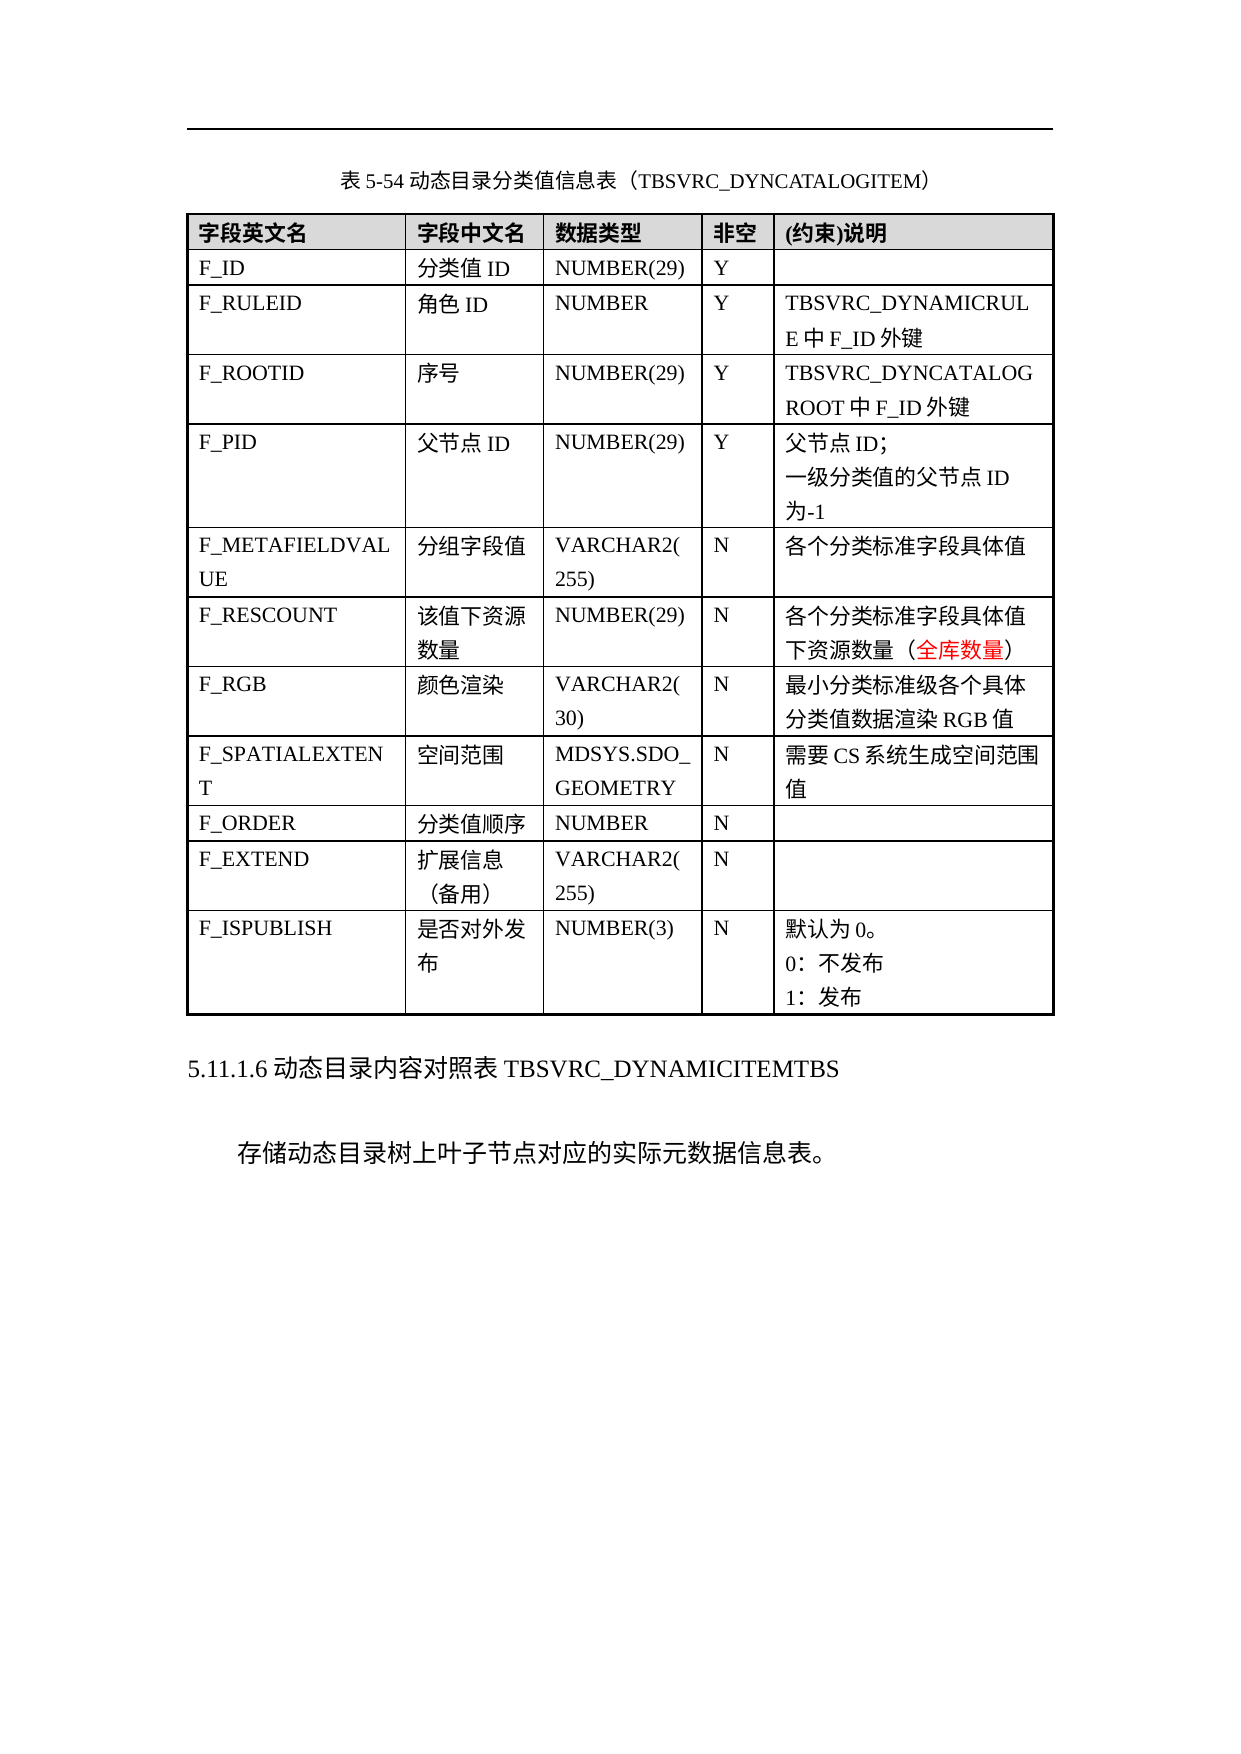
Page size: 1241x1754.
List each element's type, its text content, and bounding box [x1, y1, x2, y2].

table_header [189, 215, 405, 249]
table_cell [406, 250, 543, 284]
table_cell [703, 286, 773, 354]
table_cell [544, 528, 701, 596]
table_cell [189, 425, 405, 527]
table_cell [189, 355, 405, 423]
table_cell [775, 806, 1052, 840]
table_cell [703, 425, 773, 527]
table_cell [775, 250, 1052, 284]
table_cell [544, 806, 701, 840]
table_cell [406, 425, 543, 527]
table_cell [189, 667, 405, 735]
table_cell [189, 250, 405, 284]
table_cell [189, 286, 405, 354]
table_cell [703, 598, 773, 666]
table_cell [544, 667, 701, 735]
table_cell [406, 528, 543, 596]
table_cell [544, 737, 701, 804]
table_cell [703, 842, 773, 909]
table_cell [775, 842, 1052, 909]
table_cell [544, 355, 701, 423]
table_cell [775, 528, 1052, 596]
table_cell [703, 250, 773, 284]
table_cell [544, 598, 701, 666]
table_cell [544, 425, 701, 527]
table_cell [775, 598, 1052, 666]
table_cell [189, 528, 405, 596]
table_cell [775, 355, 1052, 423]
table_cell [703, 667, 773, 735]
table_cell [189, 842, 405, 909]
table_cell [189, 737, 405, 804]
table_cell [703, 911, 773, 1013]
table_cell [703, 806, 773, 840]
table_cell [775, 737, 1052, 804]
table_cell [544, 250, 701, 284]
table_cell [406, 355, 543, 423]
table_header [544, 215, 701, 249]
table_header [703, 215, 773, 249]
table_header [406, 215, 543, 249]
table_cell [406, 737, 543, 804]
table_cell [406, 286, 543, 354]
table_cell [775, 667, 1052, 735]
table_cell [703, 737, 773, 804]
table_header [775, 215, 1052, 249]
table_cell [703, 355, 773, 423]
text 存储动态目录树上叶子节点对应的实际元数据信息表。 [187, 1118, 1053, 1186]
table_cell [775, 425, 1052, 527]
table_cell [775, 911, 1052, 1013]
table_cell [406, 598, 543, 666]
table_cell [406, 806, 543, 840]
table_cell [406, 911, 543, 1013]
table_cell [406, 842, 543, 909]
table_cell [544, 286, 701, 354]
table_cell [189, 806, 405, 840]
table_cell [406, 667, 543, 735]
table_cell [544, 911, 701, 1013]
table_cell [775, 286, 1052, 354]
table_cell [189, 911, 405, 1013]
subtitle 动态目录内容对照表TBSVRC_DYNAMICITEMTBS [187, 1033, 1053, 1101]
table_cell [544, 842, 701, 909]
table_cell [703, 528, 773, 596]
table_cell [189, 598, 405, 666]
